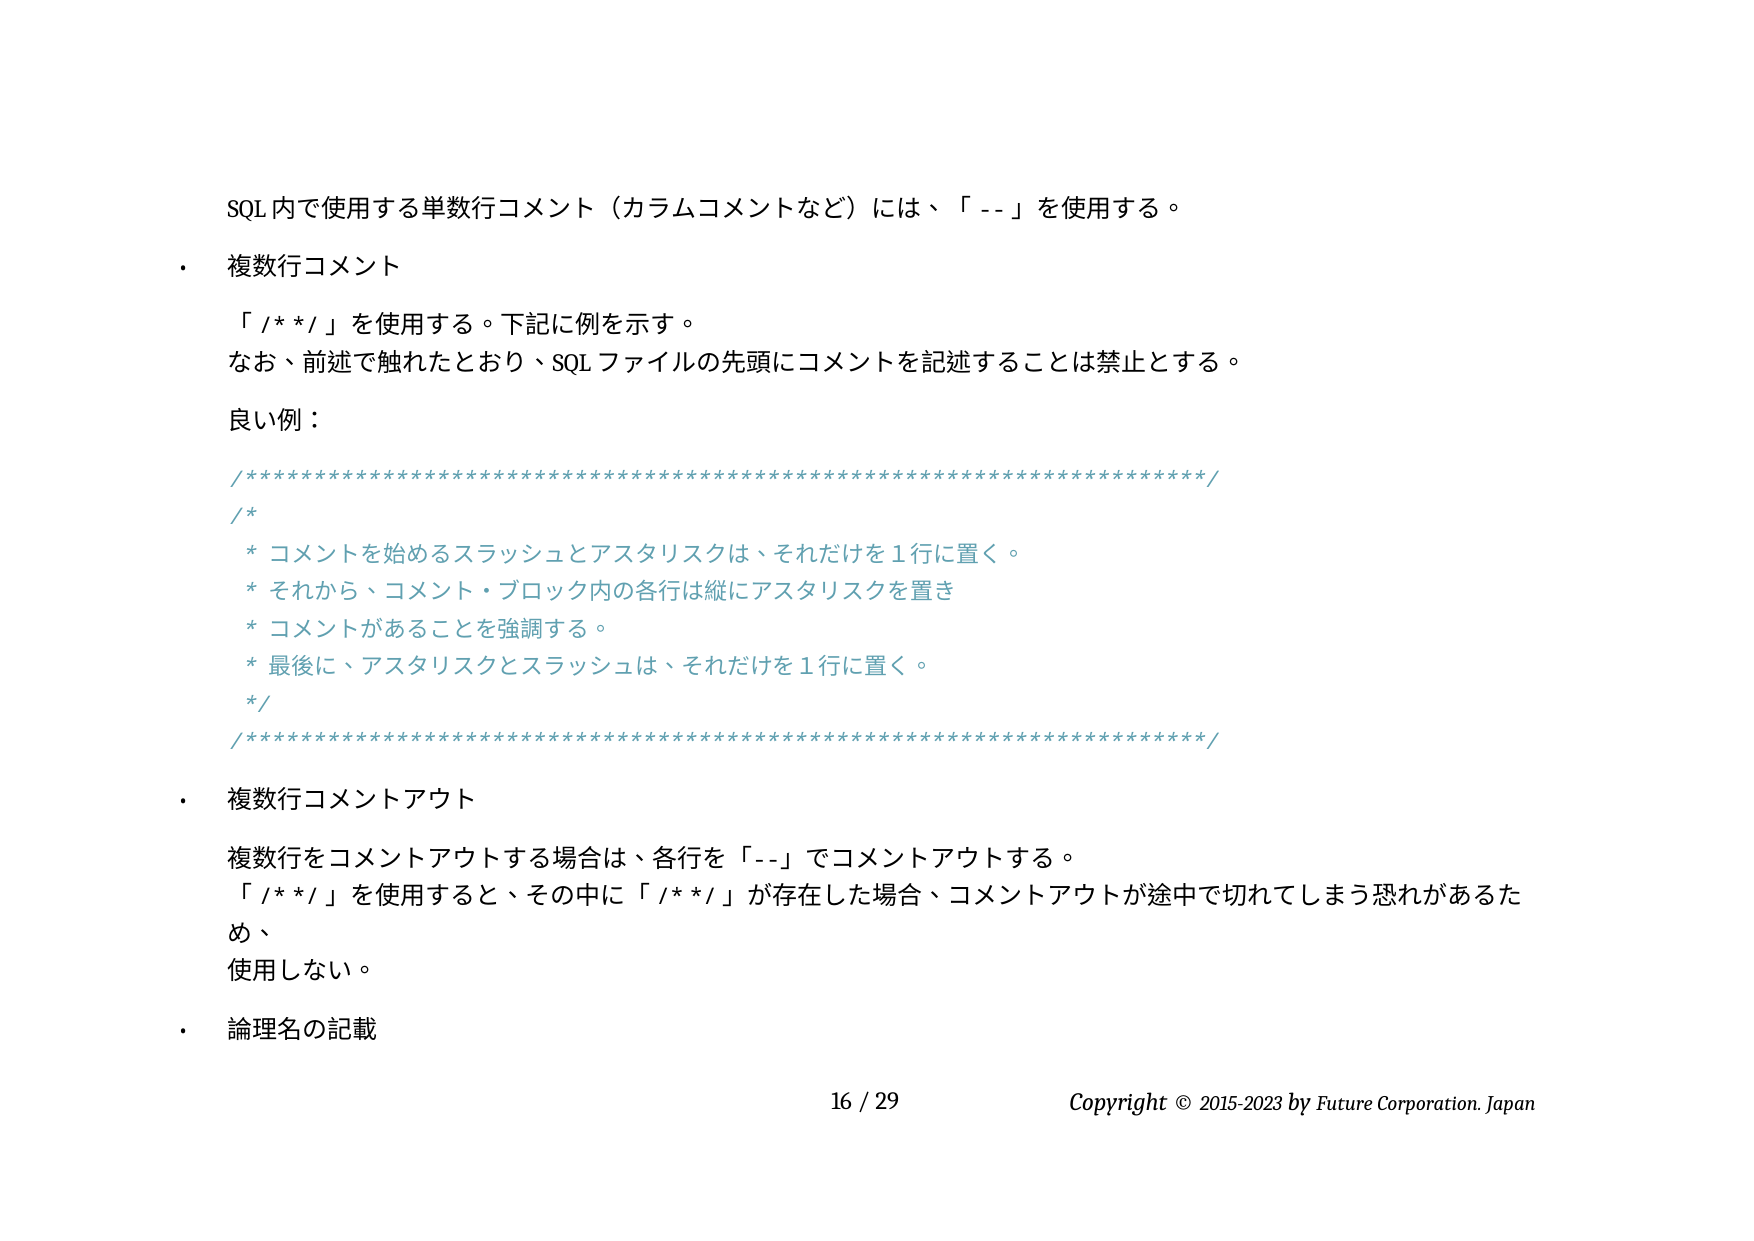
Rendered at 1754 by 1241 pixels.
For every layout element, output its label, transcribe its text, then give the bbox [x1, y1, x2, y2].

list SQL 内で使用する単数行コメント（カラムコメントなど）には、「 -- 」を使用する。 [177, 189, 1547, 226]
list 複数行コメント [177, 247, 1547, 285]
list 複数行コメントアウト [177, 781, 1547, 818]
list 「 /* */ 」を使用する。下記に例を示す。 なお、前述で触れたとおり、SQL ファイルの先頭にコメントを記述することは禁止とする。 [177, 306, 1547, 381]
list 良い例： [177, 401, 1547, 439]
list 論理名の記載 [177, 1010, 1547, 1047]
list /**********************************************************************/ /* * コメントを始めるスラッシュとアスタリスクは、それだけを１行に置く。 * それから、コメント・ブロック内の各行は縦にアスタリスクを置き * コメントがあることを強調する。 * 最後に、アスタリスクとスラッシュは、それだけを１行に置く。 */ /**********************************************************************/ [177, 460, 1547, 760]
list 複数行をコメントアウトする場合は、各行を「--」でコメントアウトする。 「 /* */ 」を使用すると、その中に「 /* */ 」が存在した場合、コメントアウトが途中で切れてしまう恐れがあるため、 使用しない。 [177, 839, 1547, 989]
